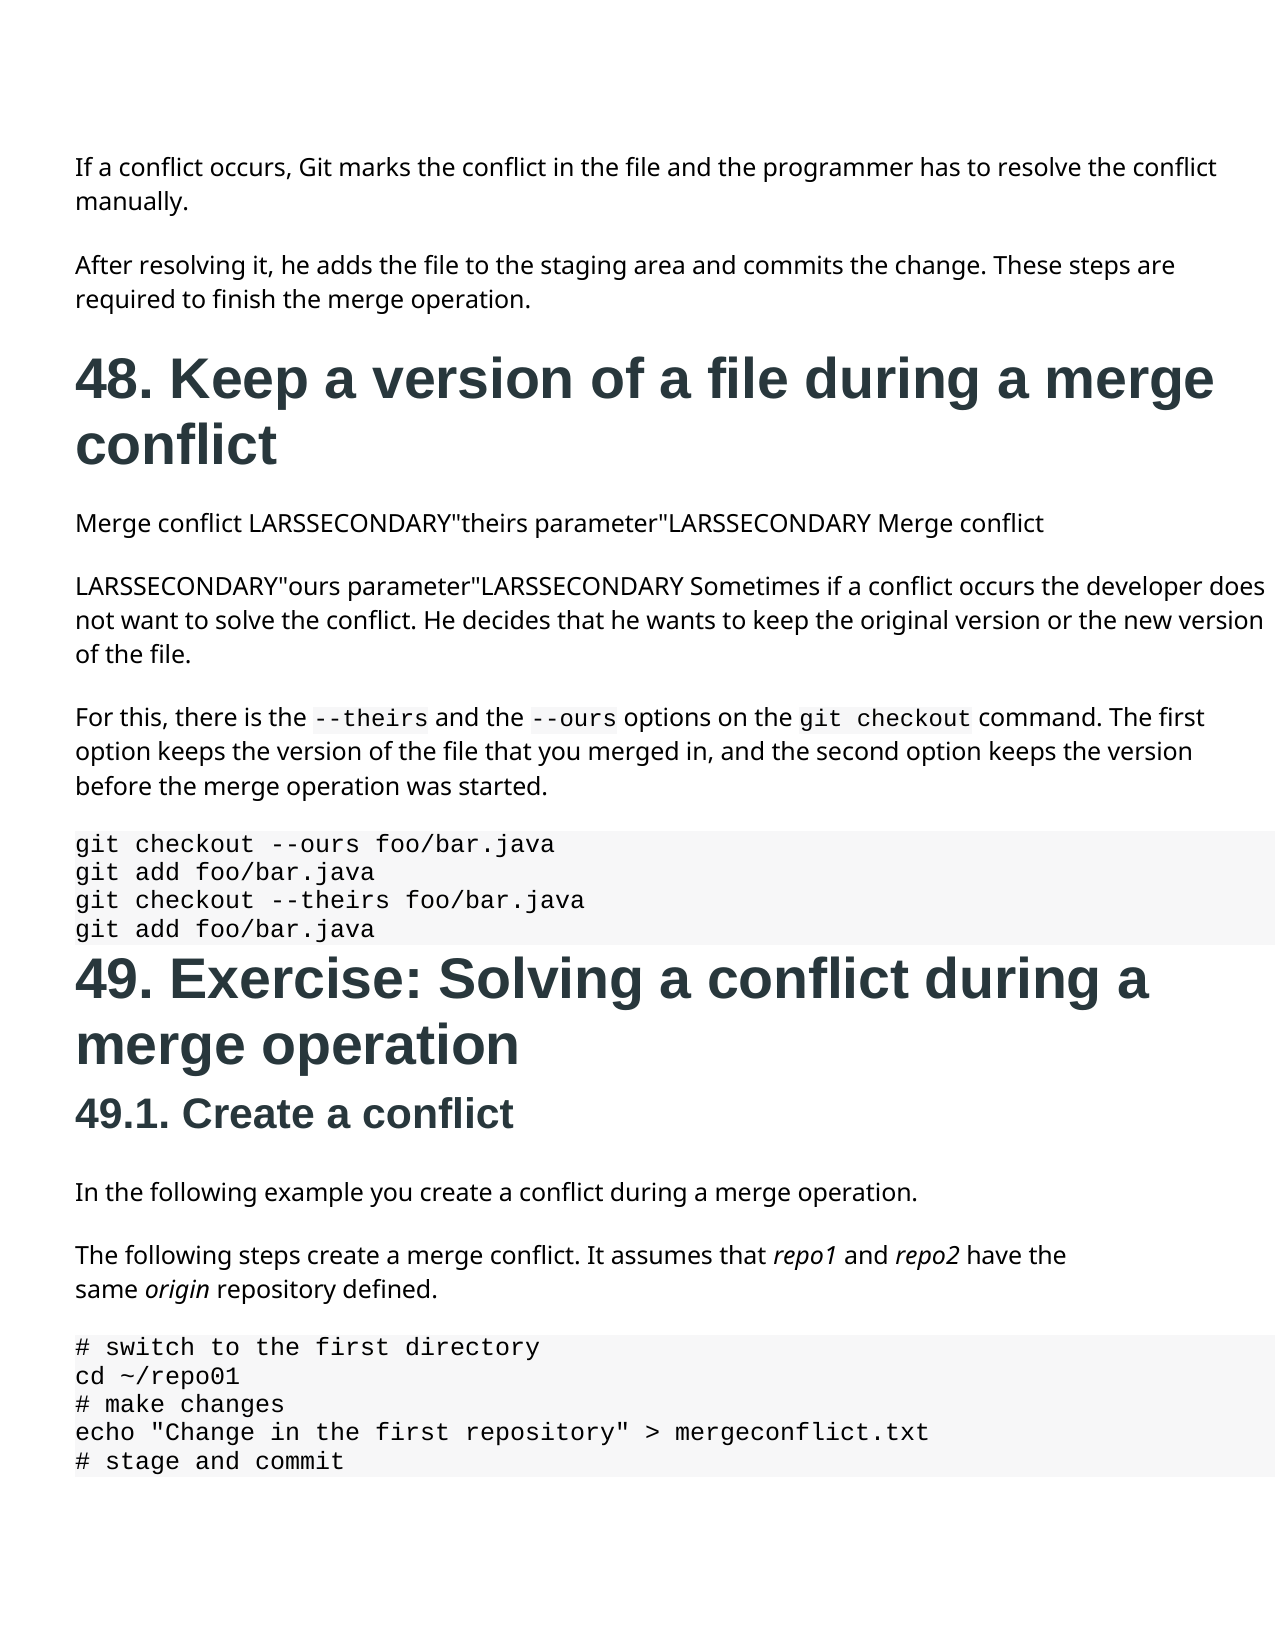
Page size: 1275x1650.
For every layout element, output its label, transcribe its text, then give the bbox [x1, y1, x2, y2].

text Merge conflict LARSSECONDARY"theirs parameter"LARSSECONDARY Merge conflict [75, 505, 1275, 539]
text git checkout --ours foo/bar.java [75, 831, 1275, 860]
text The following steps create a merge conflict. It assumes that repo1 and repo2 have the same origin repository defined. [75, 1238, 1275, 1306]
text After resolving it, he adds the file to the staging area and commits the change. These steps are required to finish the merge operation. [75, 247, 1275, 315]
text # stage and commit [75, 1448, 1275, 1477]
subtitle 49. Exercise: Solving a conflict during a merge operation [75, 945, 1275, 1076]
text echo "Change in the first repository" > mergeconflict.txt [75, 1420, 1275, 1448]
text git checkout --theirs foo/bar.java [75, 888, 1275, 916]
text In the following example you create a conflict during a merge operation. [75, 1174, 1275, 1208]
subtitle 48. Keep a version of a file during a merge conflict [75, 344, 1275, 476]
text For this, there is the --theirs and the --ours options on the git checkout command. The first option keeps the version of the file that you merged in, and the second option keeps the version before the merge operation was started. [75, 700, 1275, 802]
subtitle 49.1. Create a conflict [75, 1089, 1275, 1138]
text If a conflict occurs, Git marks the conflict in the file and the programmer has to resolve the conflict manually. [75, 150, 1275, 218]
text git add foo/bar.java [75, 916, 1275, 945]
text LARSSECONDARY"ours parameter"LARSSECONDARY Sometimes if a conflict occurs the developer does not want to solve the conflict. He decides that he wants to keep the original version or the new version of the file. [75, 569, 1275, 671]
text # switch to the first directory [75, 1335, 1275, 1363]
text git add foo/bar.java [75, 860, 1275, 888]
text # make changes [75, 1392, 1275, 1420]
text cd ~/repo01 [75, 1363, 1275, 1392]
